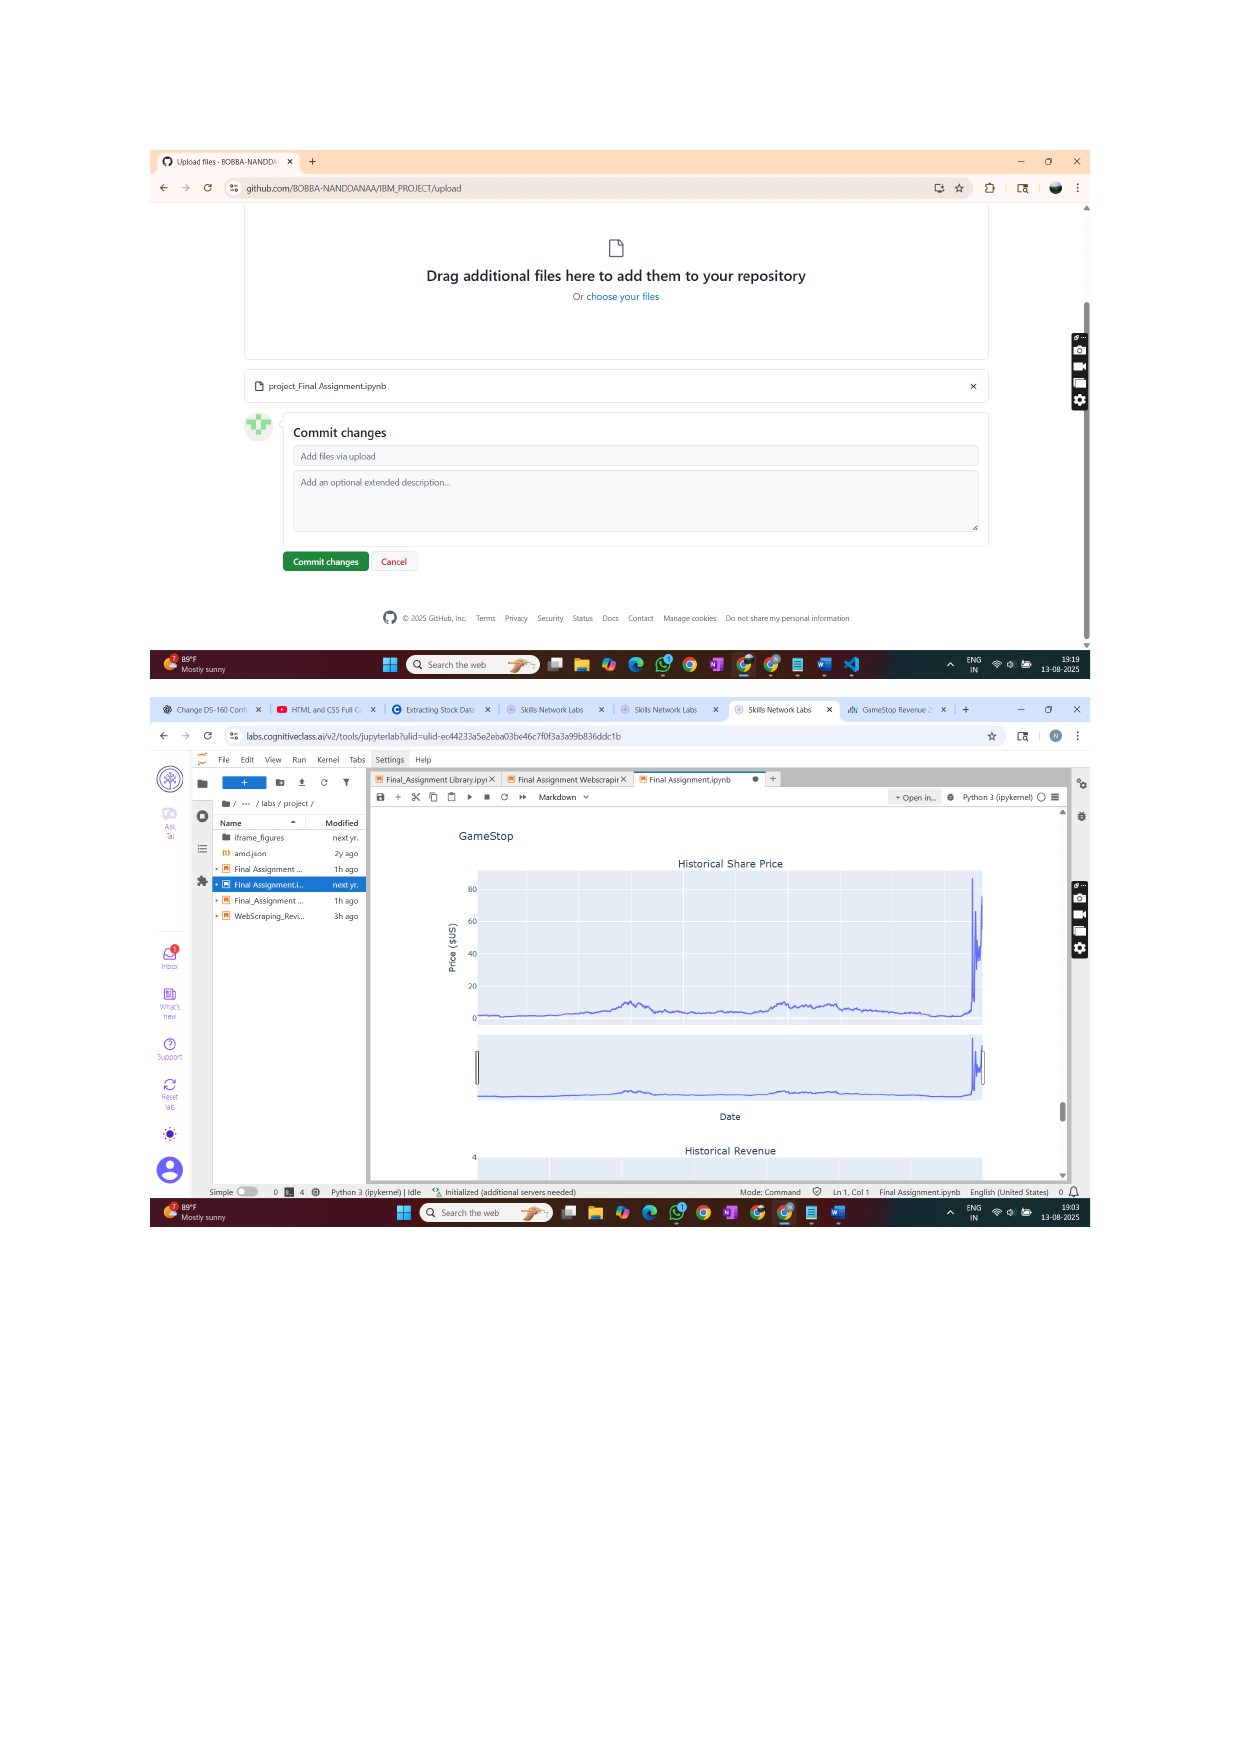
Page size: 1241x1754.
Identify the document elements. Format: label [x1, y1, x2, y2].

picture [150, 150, 1091, 679]
picture [150, 697, 1091, 1227]
